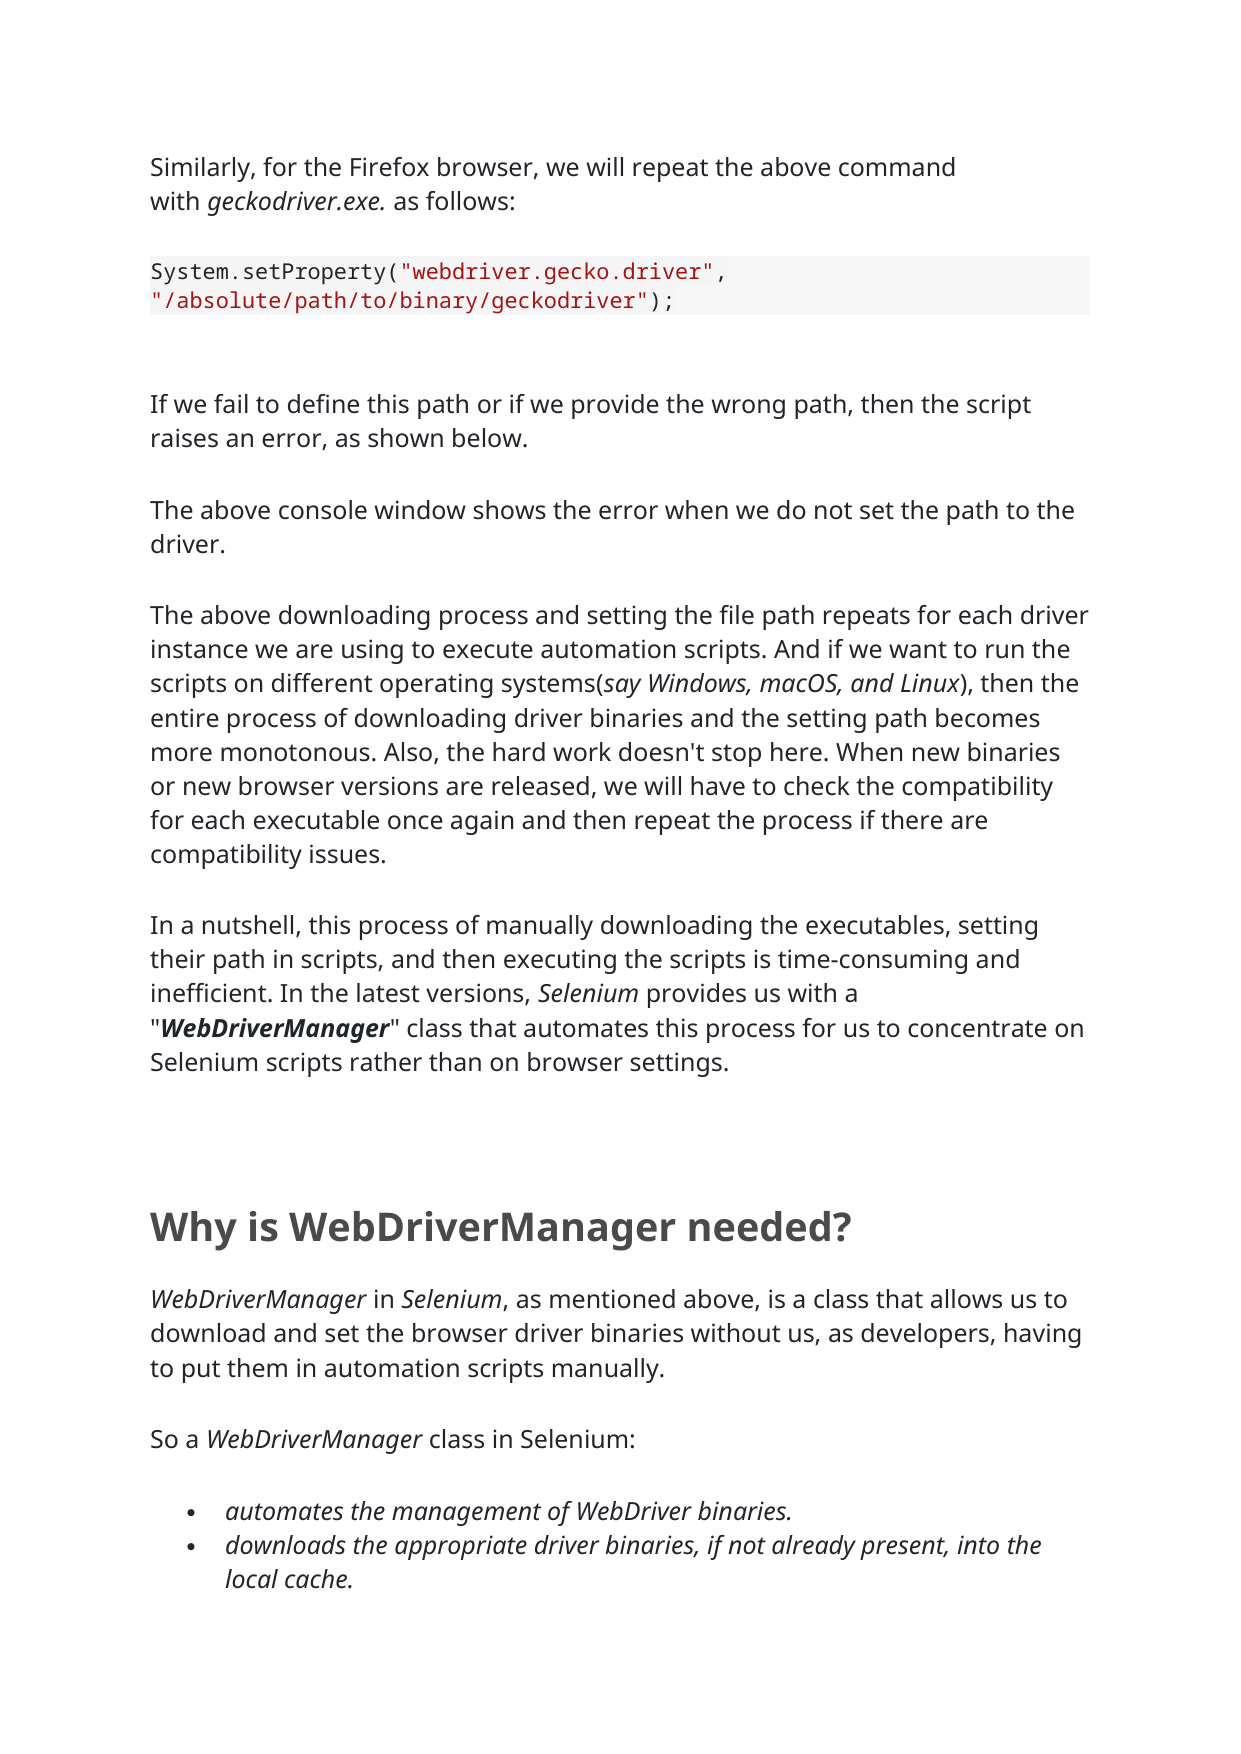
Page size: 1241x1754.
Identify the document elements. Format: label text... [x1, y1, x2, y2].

text Similarly, for the Firefox browser, we will repeat the above command with geckodriver.exe. as follows: [150, 150, 1090, 218]
list downloads the appropriate driver binaries, if not already present, into the local cache. [187, 1527, 1090, 1596]
text In a nutshell, this process of manually downloading the executables, setting their path in scripts, and then executing the scripts is time-consuming and inefficient. In the latest versions, Selenium provides us with a "WebDriverManager" class that automates this process for us to concentrate on Selenium scripts rather than on browser settings. [150, 908, 1090, 1078]
text The above downloading process and setting the file path repeats for each driver instance we are using to execute automation scripts. And if we want to run the scripts on different operating systems(say Windows, macOS, and Linux), then the entire process of downloading driver binaries and the setting path becomes more monotonous. Also, the hard work doesn't stop here. When new binaries or new browser versions are released, we will have to check the compatibility for each executable once again and then repeat the process if there are compatibility issues. [150, 598, 1090, 871]
text So a WebDriverManager class in Selenium: [150, 1422, 1090, 1456]
text Why is WebDriverManager needed? [150, 1199, 1090, 1253]
text If we fail to define this path or if we provide the wrong path, then the script raises an error, as shown below. [150, 387, 1090, 455]
list automates the management of WebDriver binaries. [187, 1493, 1090, 1527]
text System.setProperty("webdriver.gecko.driver", "/absolute/path/to/binary/geckodriver"); [675, 256, 1090, 315]
text WebDriverManager in Selenium, as mentioned above, is a class that allows us to download and set the browser driver binaries without us, as developers, having to put them in automation scripts manually. [150, 1282, 1090, 1384]
text The above console window shows the error when we do not set the path to the driver. [150, 492, 1090, 561]
